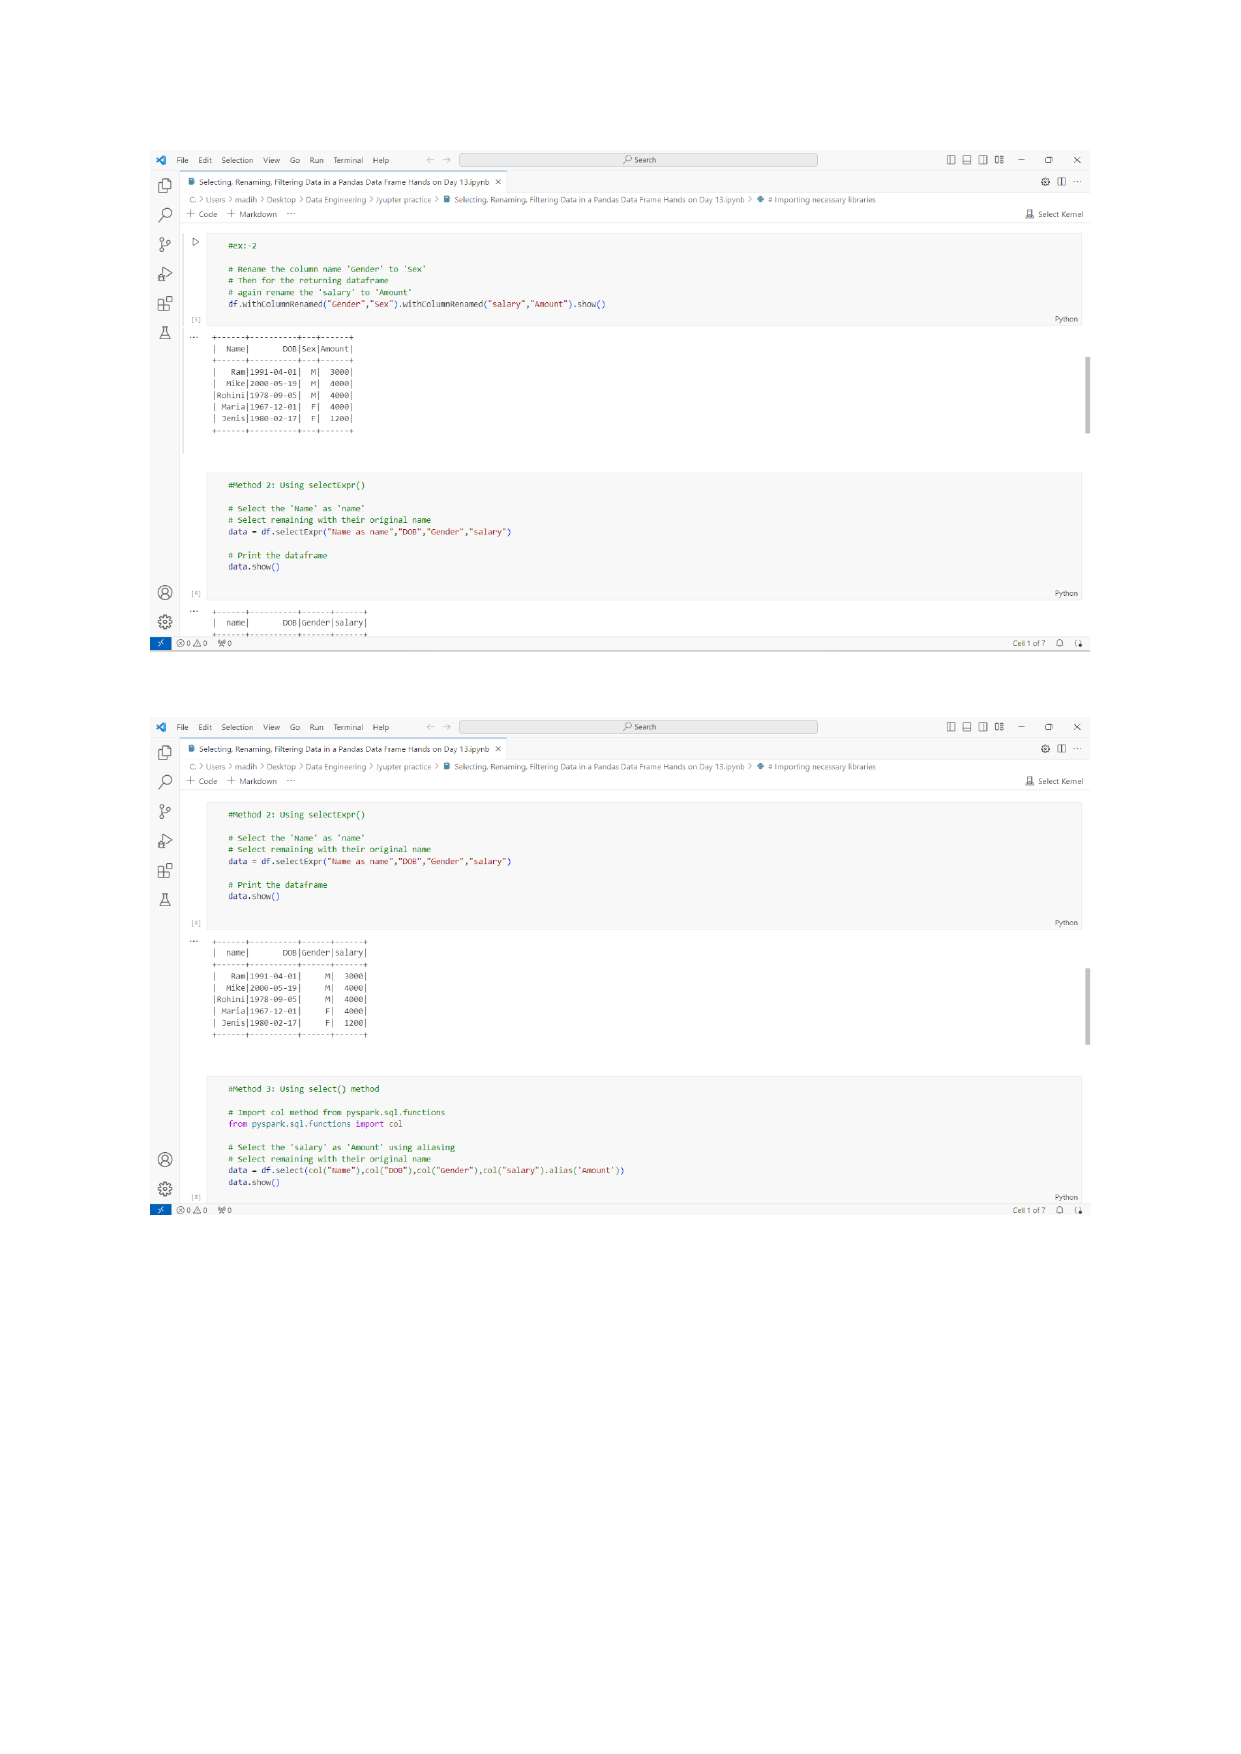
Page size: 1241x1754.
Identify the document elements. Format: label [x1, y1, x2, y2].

picture [150, 717, 1091, 1215]
picture [150, 150, 1091, 652]
